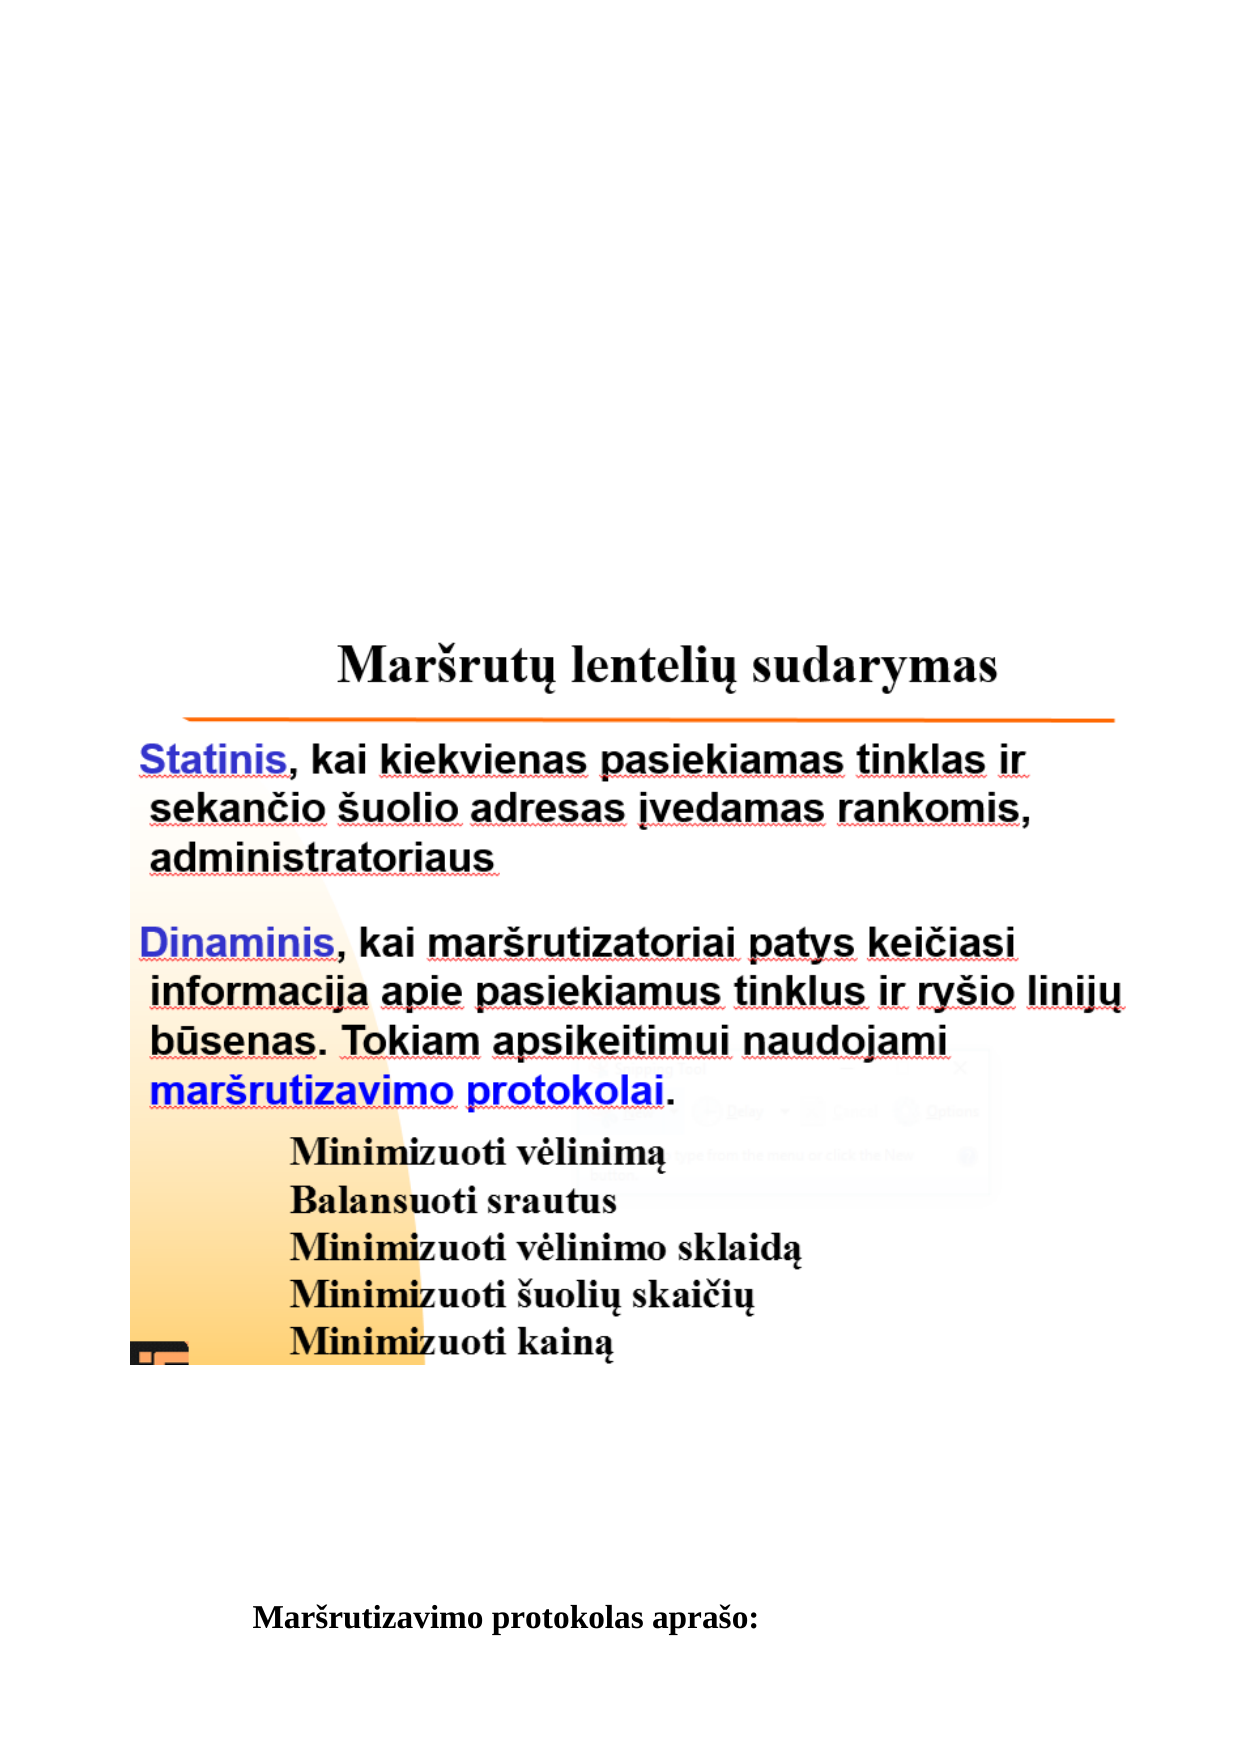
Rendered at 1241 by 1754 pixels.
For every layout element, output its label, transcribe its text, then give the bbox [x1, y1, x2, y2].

list Maršrutizavimo protokolas aprašo: [252, 1597, 1181, 1636]
picture [130, 622, 1135, 1365]
